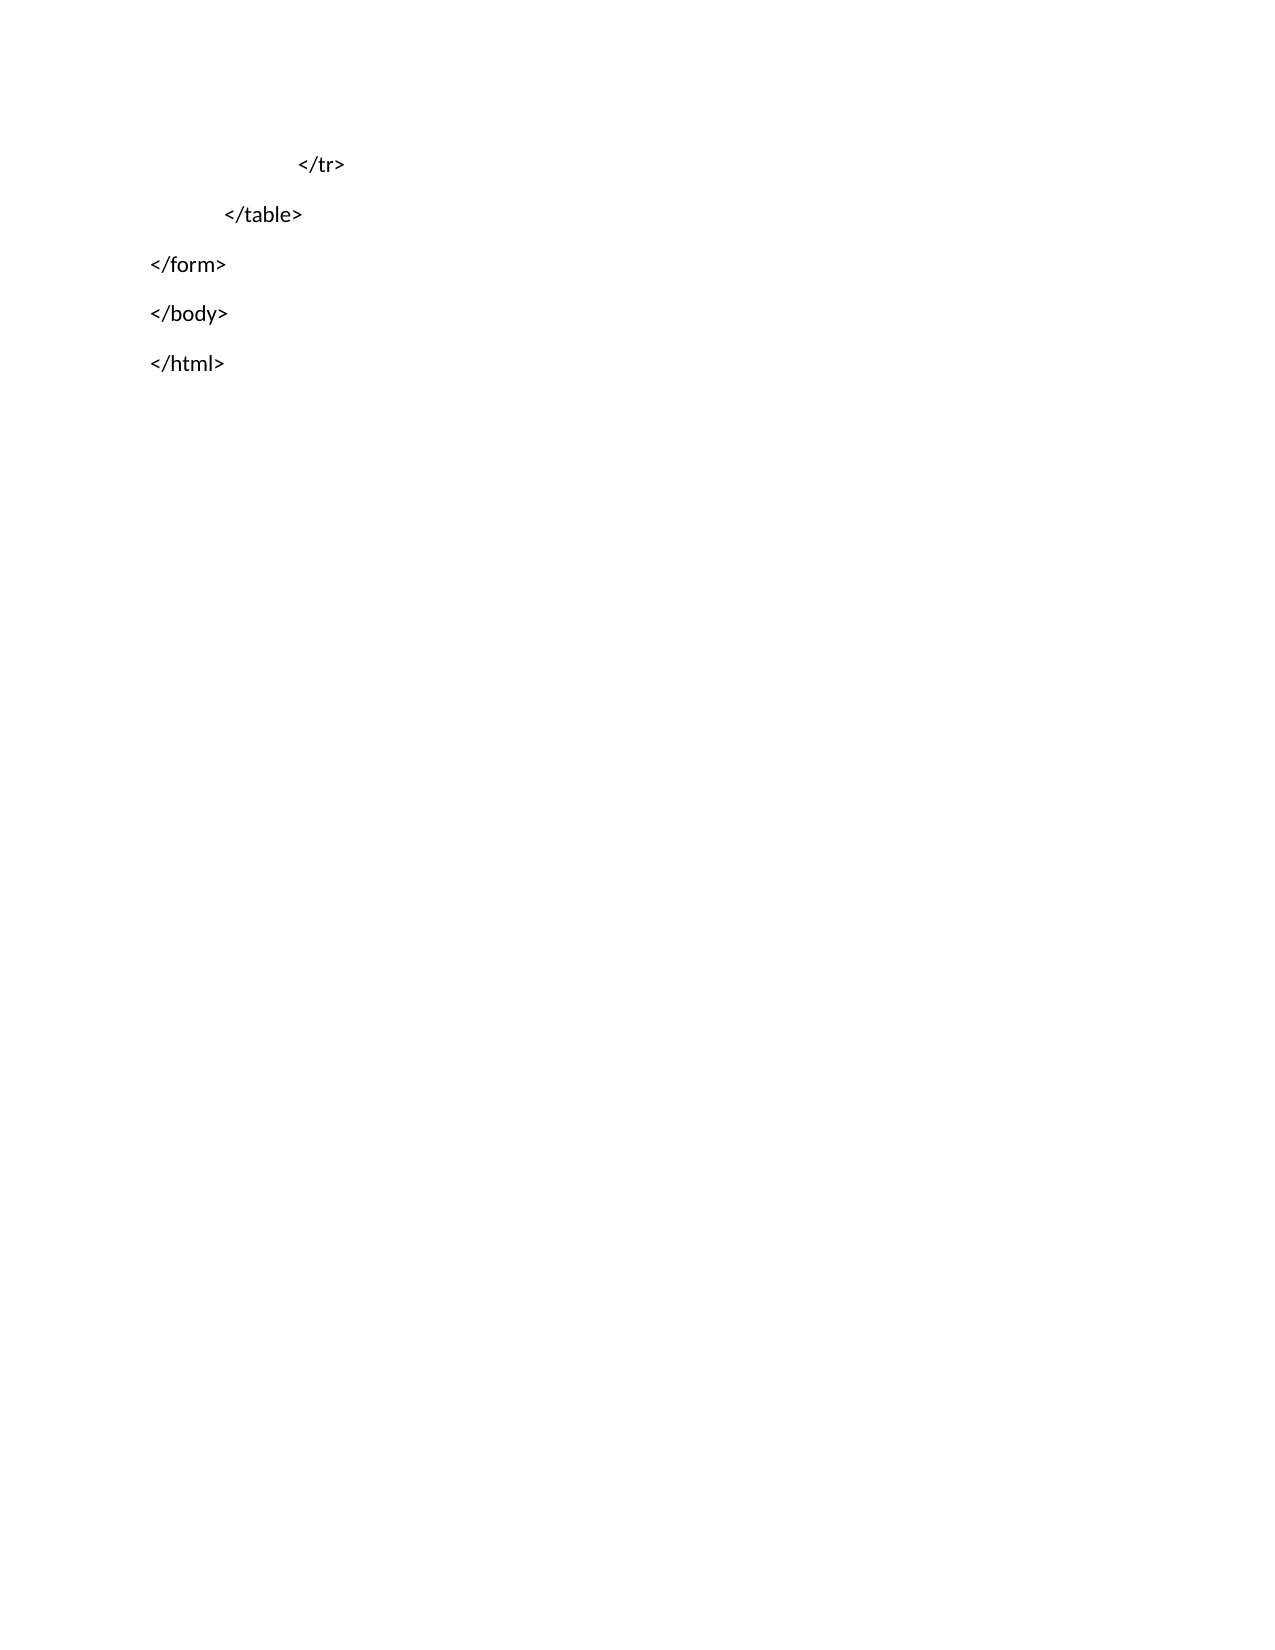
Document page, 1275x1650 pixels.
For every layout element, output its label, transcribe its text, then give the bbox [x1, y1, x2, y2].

text </form> [150, 249, 1125, 278]
text </html> [150, 348, 1125, 377]
text </body> [150, 299, 1125, 327]
text </table> [150, 199, 1125, 228]
text </tr> [150, 150, 1125, 179]
